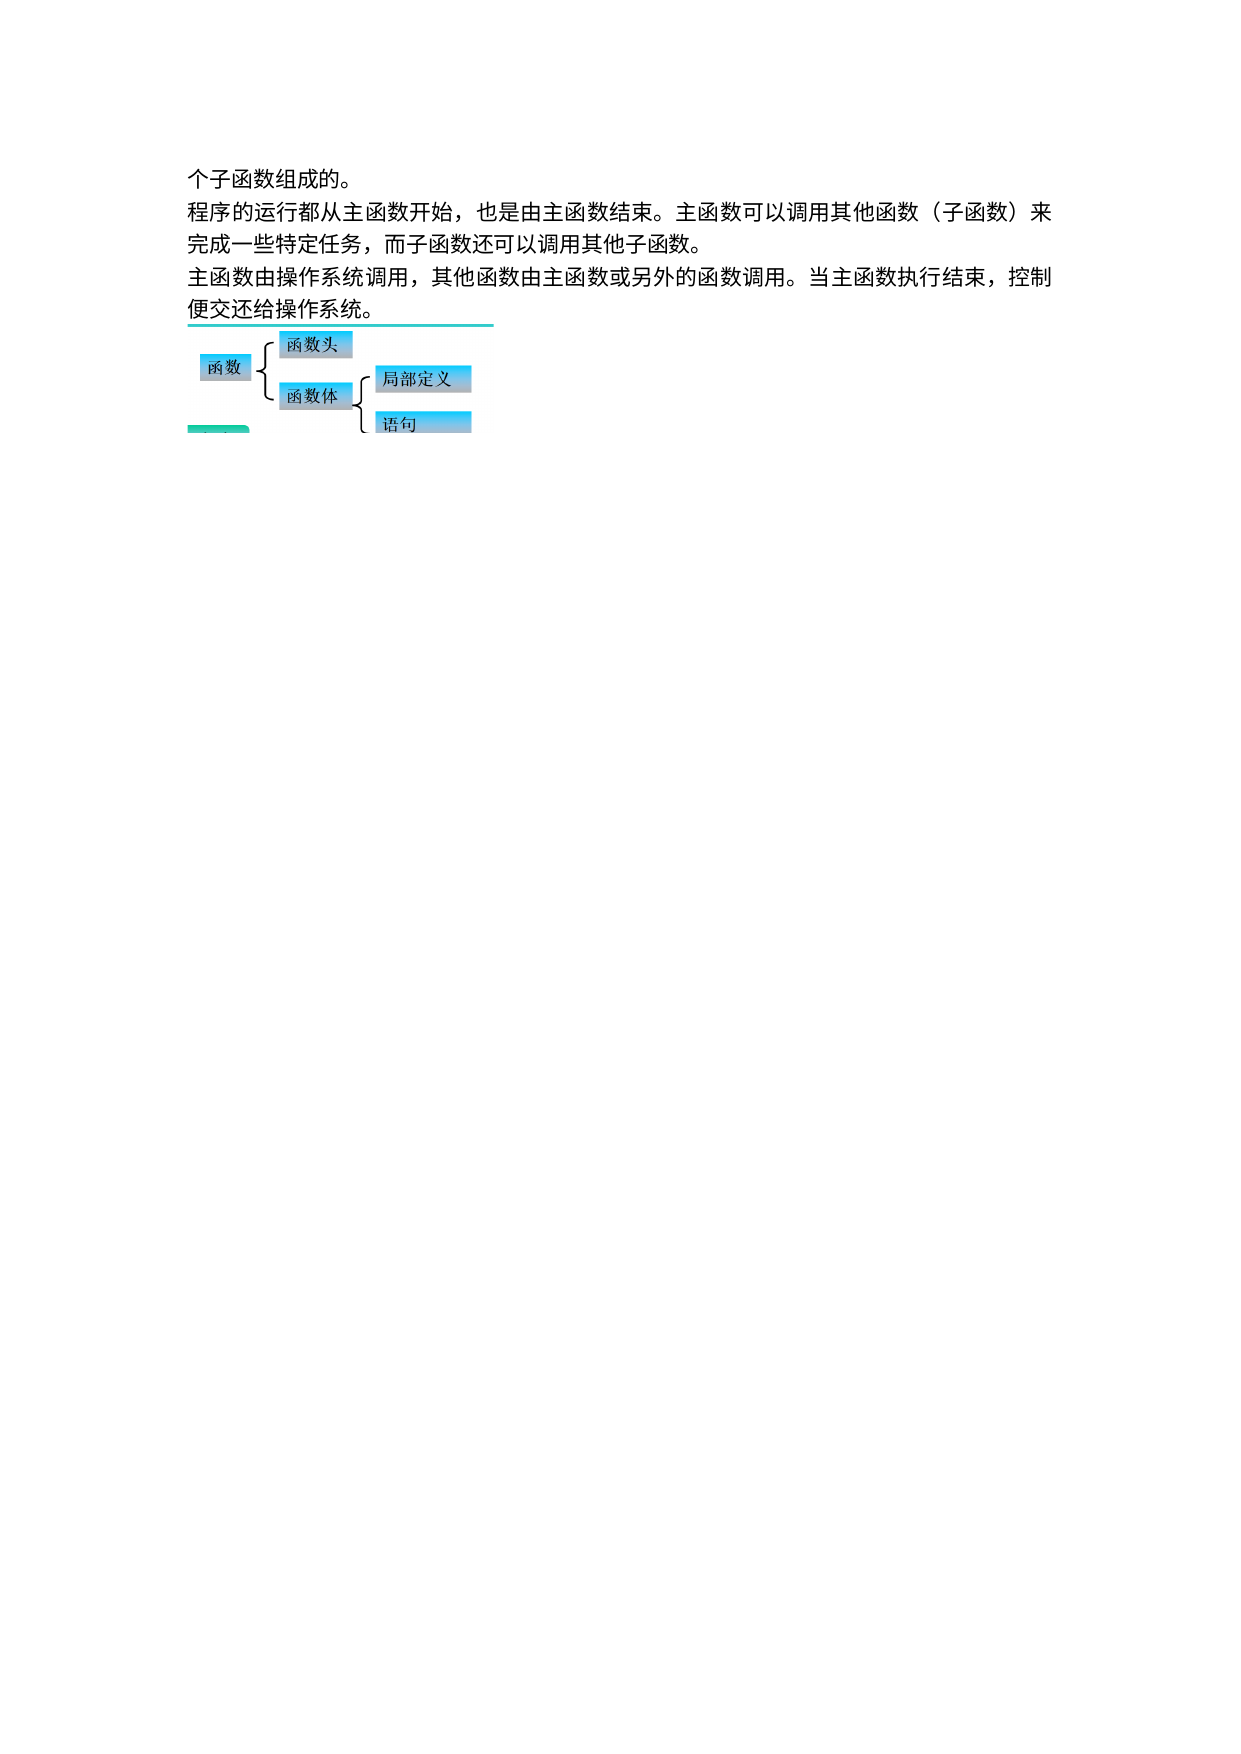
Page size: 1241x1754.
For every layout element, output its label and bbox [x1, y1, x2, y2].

text [187, 162, 1053, 324]
picture [187, 324, 494, 433]
